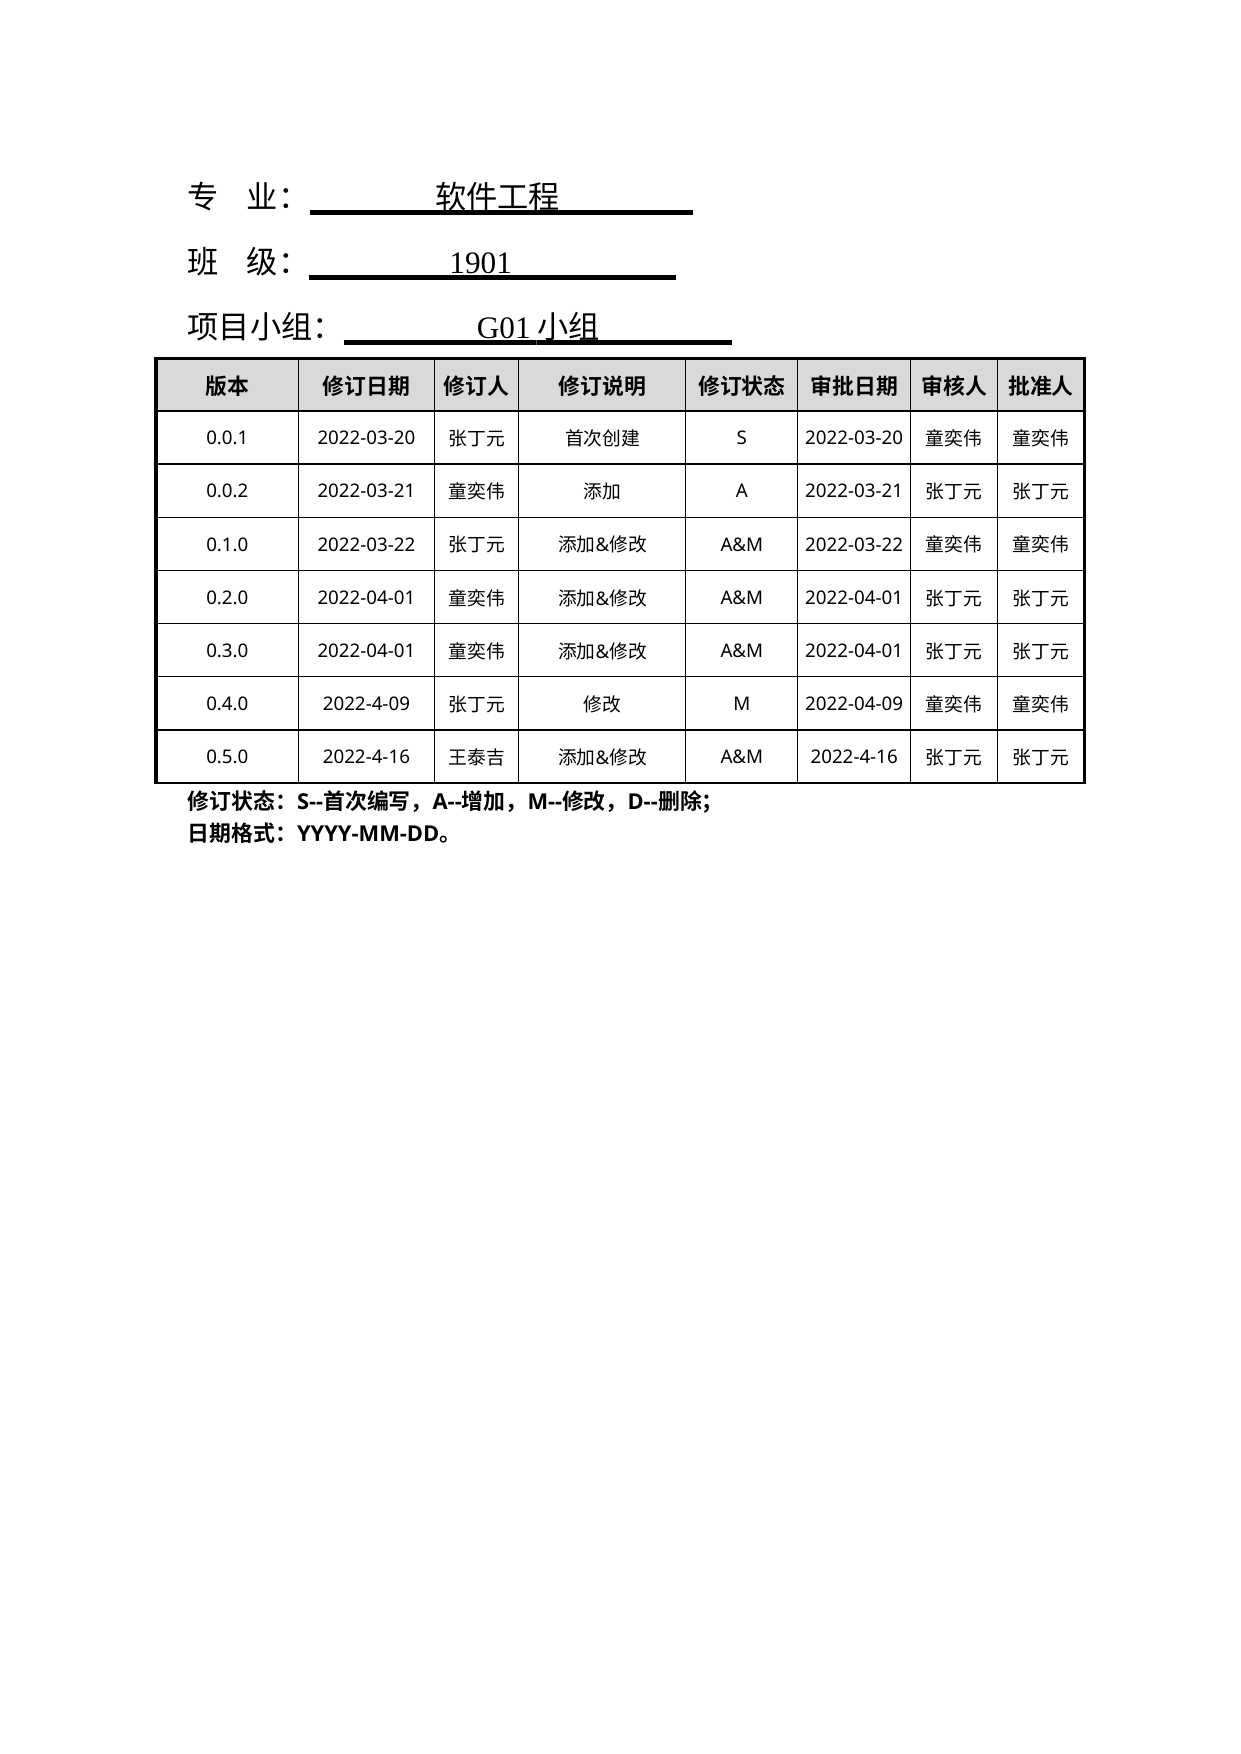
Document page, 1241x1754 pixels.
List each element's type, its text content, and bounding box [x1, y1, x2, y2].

text 项目小组： G01小组 [187, 292, 1053, 357]
table_cell 童奕伟 [998, 677, 1083, 729]
table_cell 添加&修改 [519, 624, 685, 676]
table_cell 2022-03-20 [299, 412, 434, 463]
table_cell 王泰吉 [435, 731, 518, 782]
table_cell 首次创建 [519, 412, 685, 463]
text 日期格式：YYYY-MM-DD。 [187, 816, 1053, 848]
table_cell M [686, 677, 797, 729]
table_header 修订人 [435, 360, 518, 410]
table_cell 童奕伟 [435, 465, 518, 516]
table_cell 0.0.2 [158, 465, 298, 516]
table_cell 2022-04-01 [798, 571, 910, 623]
table_cell A&M [686, 518, 797, 569]
table_header 批准人 [998, 360, 1083, 410]
table_cell 2022-4-16 [299, 731, 434, 782]
table_cell A&M [686, 731, 797, 782]
table_cell 2022-4-09 [299, 677, 434, 729]
table_cell 2022-04-01 [299, 571, 434, 623]
table_cell 0.1.0 [158, 518, 298, 569]
table_cell A&M [686, 624, 797, 676]
table_header 修订日期 [299, 360, 434, 410]
table_cell A&M [686, 571, 797, 623]
table_cell 童奕伟 [435, 571, 518, 623]
text 专 业： 软件工程 [187, 162, 1053, 227]
table_cell 添加&修改 [519, 518, 685, 569]
table_cell 张丁元 [435, 518, 518, 569]
table_cell 张丁元 [911, 571, 997, 623]
table_cell 2022-03-22 [299, 518, 434, 569]
table_cell 2022-04-01 [798, 624, 910, 676]
table_cell 童奕伟 [998, 412, 1083, 463]
table_cell S [686, 412, 797, 463]
table_cell A [686, 465, 797, 516]
table_cell 2022-04-09 [798, 677, 910, 729]
table_cell 张丁元 [435, 677, 518, 729]
table_cell 0.5.0 [158, 731, 298, 782]
table_cell 张丁元 [435, 412, 518, 463]
table_cell 2022-03-20 [798, 412, 910, 463]
table_header 审批日期 [798, 360, 910, 410]
table_cell 添加 [519, 465, 685, 516]
table_cell 添加&修改 [519, 731, 685, 782]
table_cell 张丁元 [998, 571, 1083, 623]
table_cell 张丁元 [998, 465, 1083, 516]
table_cell 0.3.0 [158, 624, 298, 676]
table_cell 2022-04-01 [299, 624, 434, 676]
table_cell 张丁元 [911, 465, 997, 516]
table_header 修订状态 [686, 360, 797, 410]
table_cell 2022-03-21 [798, 465, 910, 516]
table_cell 2022-03-22 [798, 518, 910, 569]
table_cell 童奕伟 [998, 518, 1083, 569]
table_cell 0.2.0 [158, 571, 298, 623]
table_header 版本 [158, 360, 298, 410]
table_cell 张丁元 [911, 731, 997, 782]
table_cell 添加&修改 [519, 571, 685, 623]
table_cell 2022-4-16 [798, 731, 910, 782]
text 班 级： 1901 [187, 227, 1053, 292]
table_header 修订说明 [519, 360, 685, 410]
table_cell 童奕伟 [435, 624, 518, 676]
table_header 审核人 [911, 360, 997, 410]
table_cell 张丁元 [998, 624, 1083, 676]
table_cell 0.4.0 [158, 677, 298, 729]
table_cell 2022-03-21 [299, 465, 434, 516]
table_cell 0.0.1 [158, 412, 298, 463]
text 修订状态：S--首次编写，A--增加，M--修改，D--删除； [187, 784, 1053, 816]
table_cell 张丁元 [911, 624, 997, 676]
table_cell 童奕伟 [911, 518, 997, 569]
table_cell 修改 [519, 677, 685, 729]
table_cell 张丁元 [998, 731, 1083, 782]
table_cell 童奕伟 [911, 677, 997, 729]
table_cell 童奕伟 [911, 412, 997, 463]
